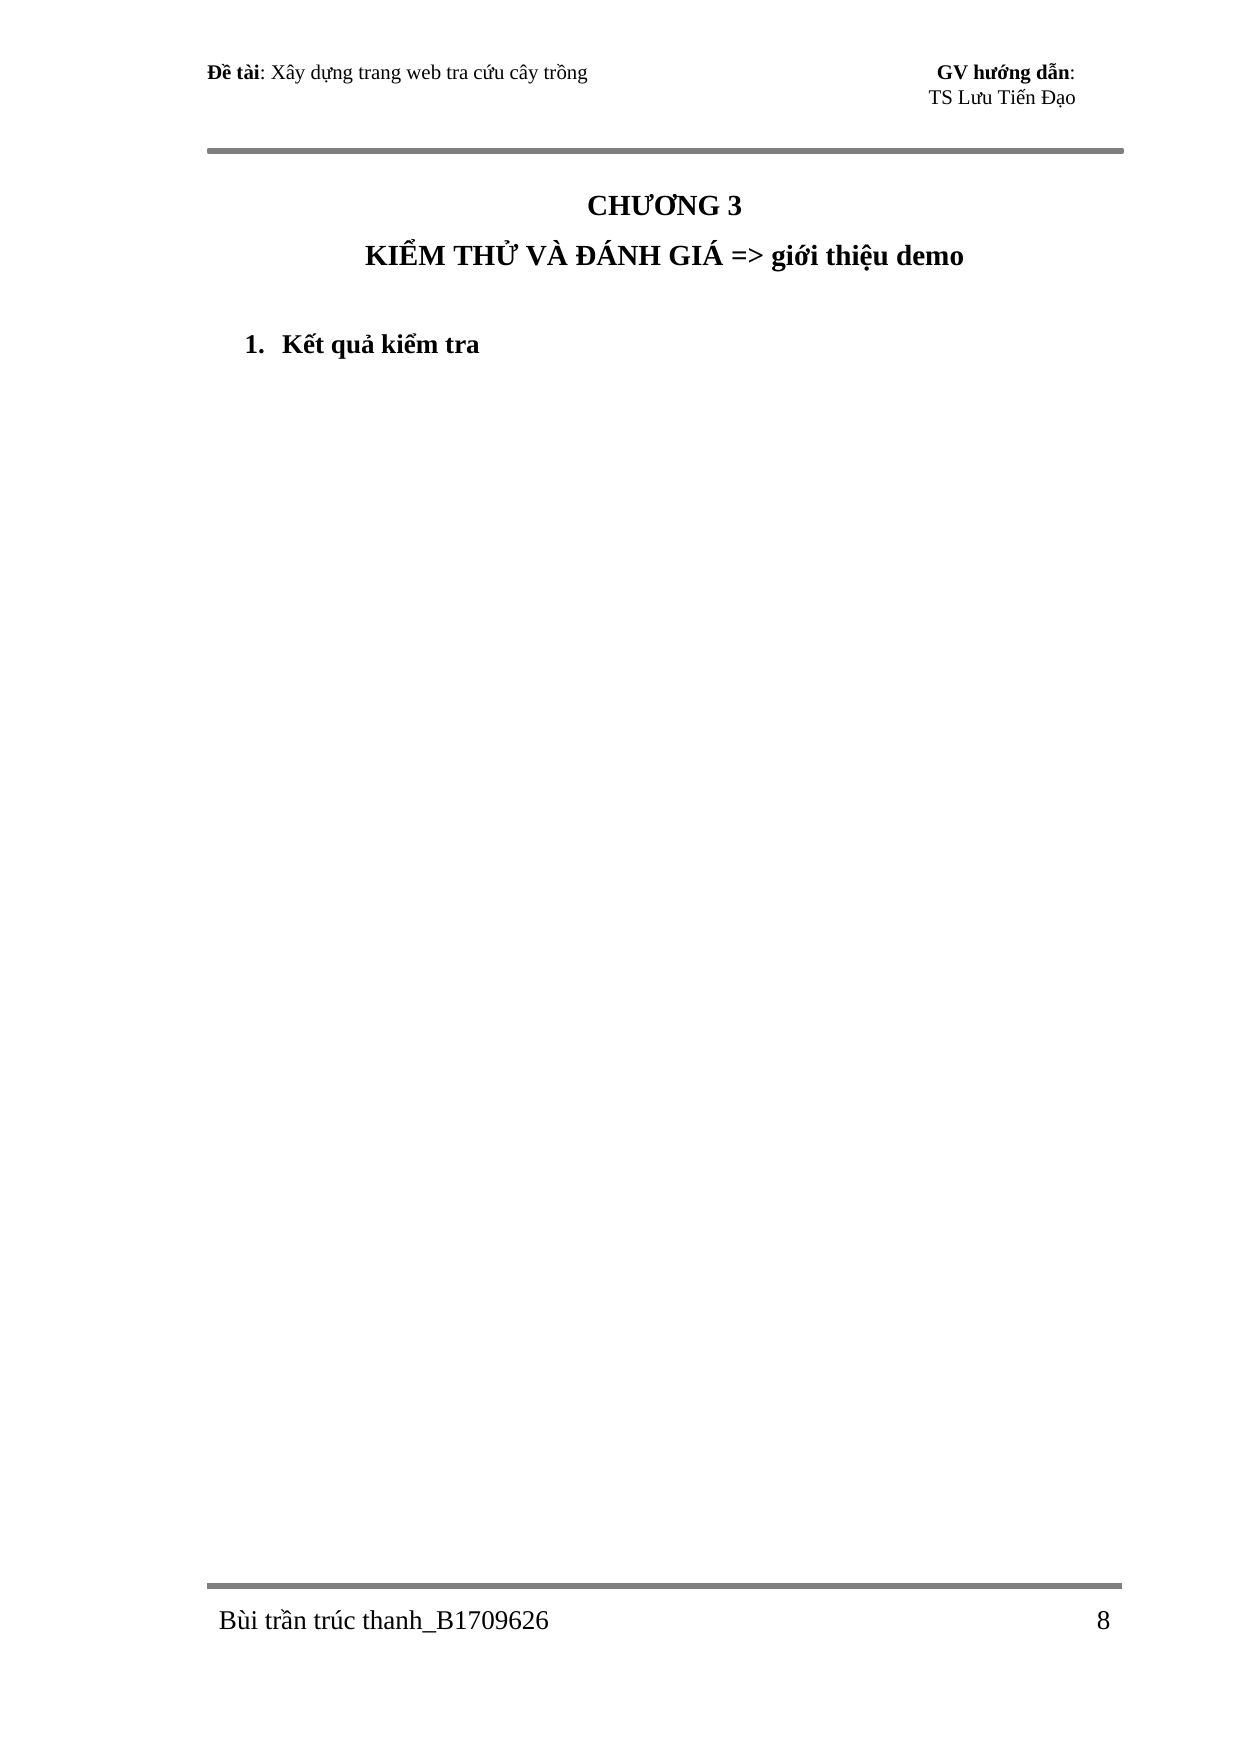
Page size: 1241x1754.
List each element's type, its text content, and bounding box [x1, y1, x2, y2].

subtitle KIỂM THỬ VÀ ĐÁNH GIÁ => giới thiệu demo [207, 238, 1122, 272]
subtitle Kết quả kiểm tra [244, 328, 1122, 359]
subtitle CHƯƠNG 3 [207, 188, 1122, 221]
